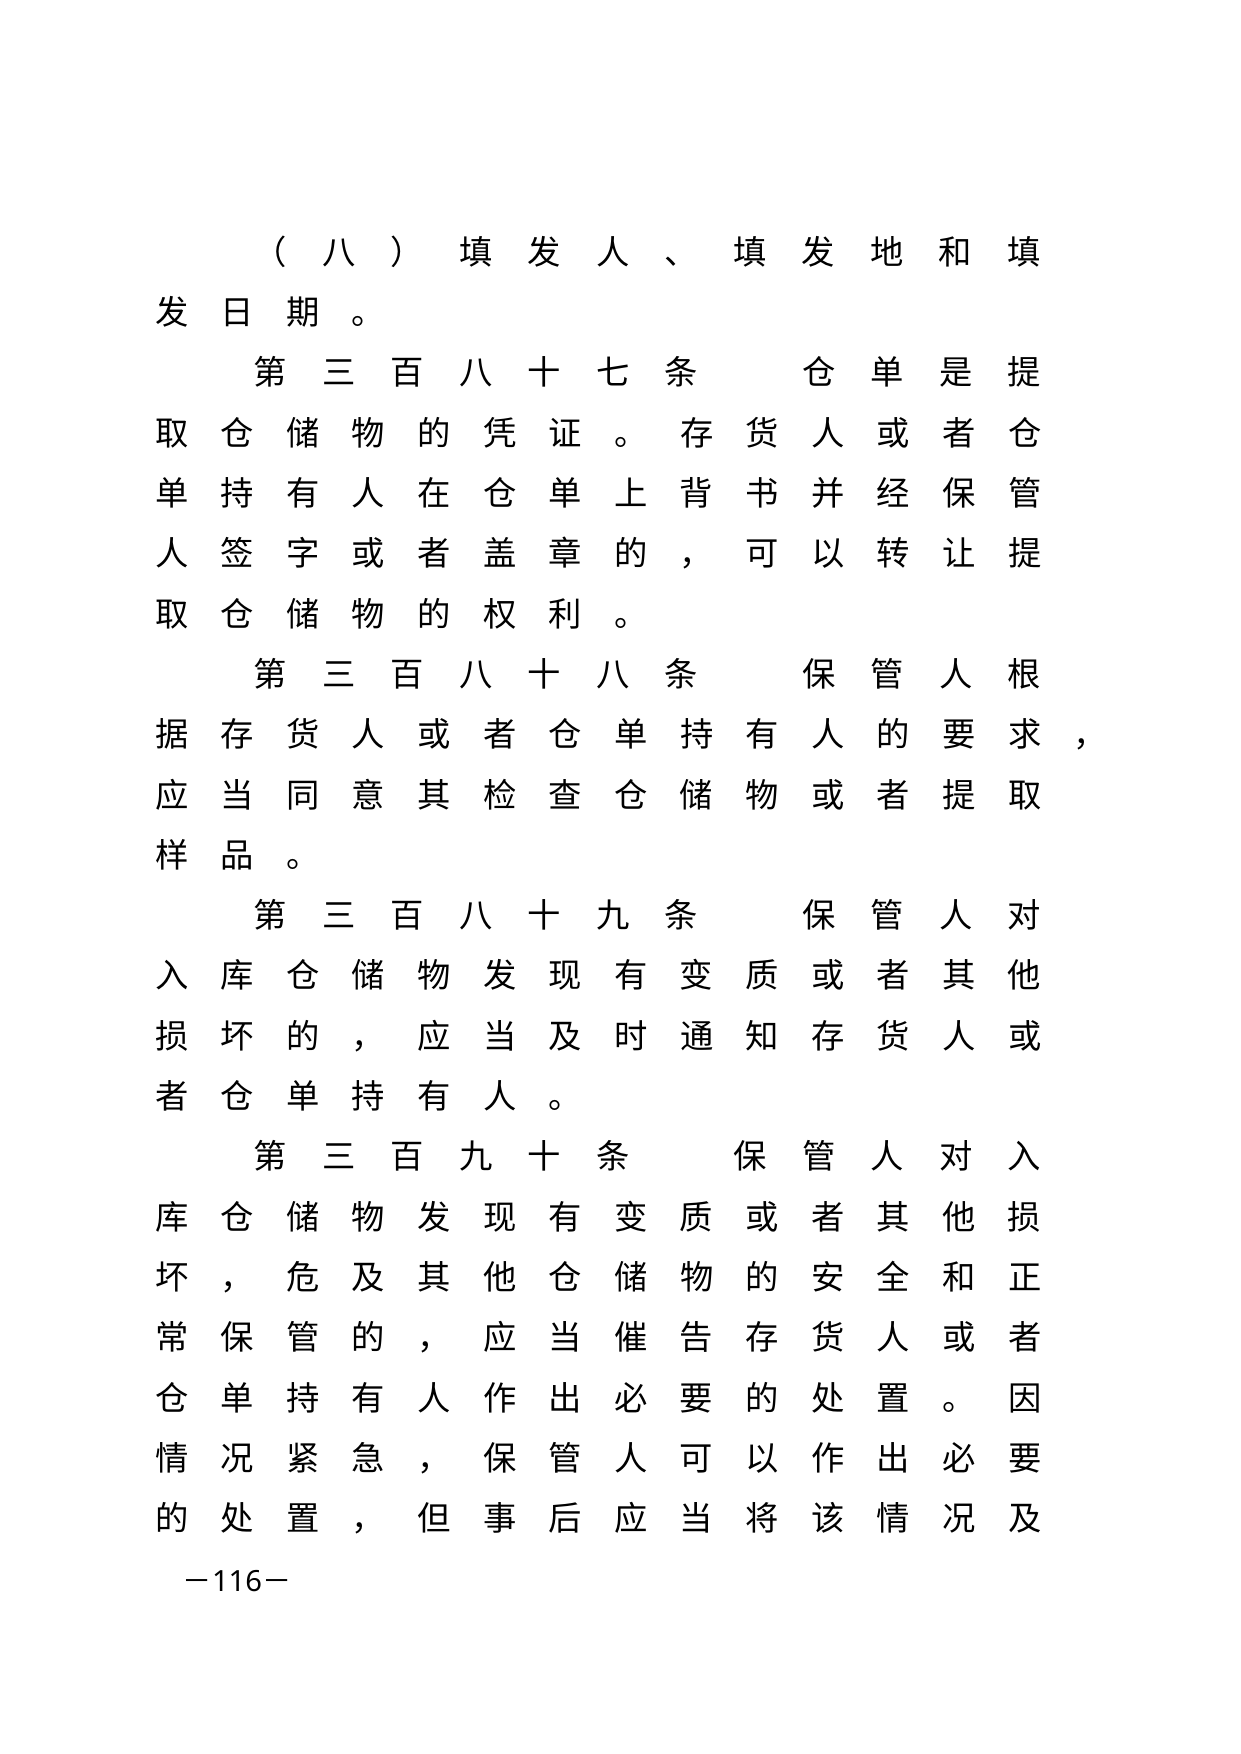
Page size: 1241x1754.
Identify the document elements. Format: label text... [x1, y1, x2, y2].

text （八）填发人、填发地和填发日期。 [155, 219, 1073, 340]
text 第三百八十八条 保管人根据存货人或者仓单持有人的要求，应当同意其检查仓储物或者提取样品。 [155, 642, 1073, 883]
text 第三百九十条 保管人对入库仓储物发现有变质或者其他损坏，危及其他仓储物的安全和正常保管的，应当催告存货人或者仓单持有人作出必要的处置。因情况紧急，保管人可以作出必要的处置，但事后应当将该情况及时通知存货人或者仓单持有人。 [155, 1124, 1073, 1546]
text 第三百八十九条 保管人对入库仓储物发现有变质或者其他损坏的，应当及时通知存货人或者仓单持有人。 [155, 883, 1073, 1124]
text 第三百八十七条 仓单是提取仓储物的凭证。存货人或者仓单持有人在仓单上背书并经保管人签字或者盖章的，可以转让提取仓储物的权利。 [155, 340, 1073, 642]
